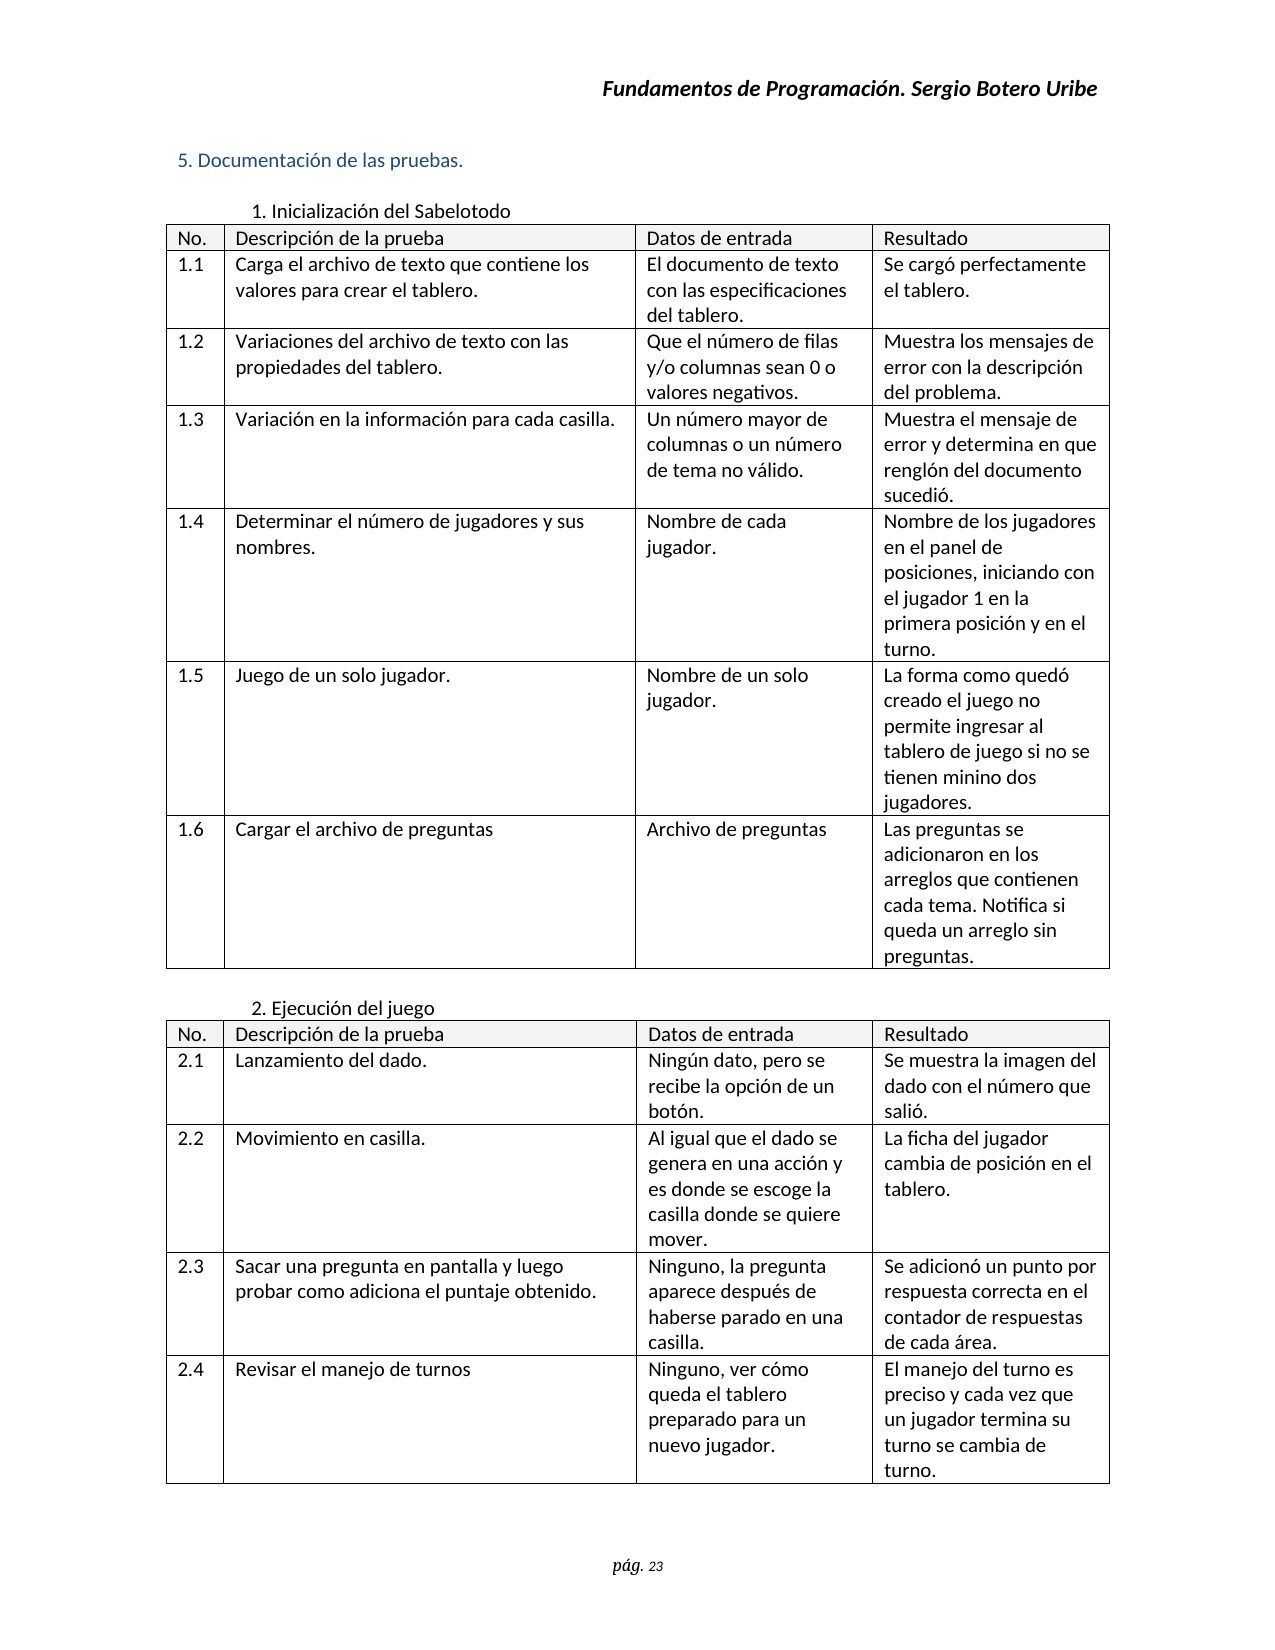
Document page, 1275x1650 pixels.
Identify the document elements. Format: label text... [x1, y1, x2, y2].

table_cell 1.6 [167, 816, 224, 968]
table_cell 1.2 [167, 329, 224, 405]
table_cell Revisar el manejo de turnos [224, 1356, 636, 1483]
table_cell Muestra los mensajes de error con la descripción del problema. [873, 329, 1109, 405]
table_cell Se muestra la imagen del dado con el número que salió. [873, 1048, 1109, 1124]
table_cell Lanzamiento del dado. [224, 1048, 636, 1124]
table_cell Cargar el archivo de preguntas [225, 816, 635, 968]
table_cell El manejo del turno es preciso y cada vez que un jugador termina su turno se cambia de turno. [873, 1356, 1109, 1483]
table_header No. [167, 1021, 223, 1047]
table_header No. [167, 225, 224, 250]
table_cell Nombre de cada jugador. [636, 509, 872, 661]
table_cell 2.2 [167, 1125, 223, 1252]
table_header Resultado [873, 1021, 1109, 1047]
table_cell El documento de texto con las especificaciones del tablero. [636, 251, 872, 328]
table_cell Carga el archivo de texto que contiene los valores para crear el tablero. [225, 251, 635, 328]
table_cell Ninguno, la pregunta aparece después de haberse parado en una casilla. [637, 1253, 872, 1355]
table_cell Archivo de preguntas [636, 816, 872, 968]
table_cell Al igual que el dado se genera en una acción y es donde se escoge la casilla donde se quiere mover. [637, 1125, 872, 1252]
table_cell Ninguno, ver cómo queda el tablero preparado para un nuevo jugador. [637, 1356, 872, 1483]
table_cell La ficha del jugador cambia de posición en el tablero. [873, 1125, 1109, 1252]
table_cell 2.1 [167, 1048, 223, 1124]
table_cell 1.3 [167, 406, 224, 508]
table_cell Sacar una pregunta en pantalla y luego probar como adiciona el puntaje obtenido. [224, 1253, 636, 1355]
table_cell Movimiento en casilla. [224, 1125, 636, 1252]
table_cell Un número mayor de columnas o un número de tema no válido. [636, 406, 872, 508]
table_header Descripción de la prueba [224, 1021, 636, 1047]
table_cell Se cargó perfectamente el tablero. [873, 251, 1109, 328]
table_cell Ningún dato, pero se recibe la opción de un botón. [637, 1048, 872, 1124]
table_cell Muestra el mensaje de error y determina en que renglón del documento sucedió. [873, 406, 1109, 508]
table_header Descripción de la prueba [225, 225, 635, 250]
table_cell Que el número de filas y/o columnas sean 0 o valores negativos. [636, 329, 872, 405]
table_cell 2.3 [167, 1253, 223, 1355]
table_cell 2.4 [167, 1356, 223, 1483]
text 1. Inicialización del Sabelotodo [177, 198, 1098, 224]
text 2. Ejecución del juego [251, 995, 1098, 1020]
table_cell Se adicionó un punto por respuesta correcta en el contador de respuestas de cada área. [873, 1253, 1109, 1355]
table_cell Nombre de los jugadores en el panel de posiciones, iniciando con el jugador 1 en la primera posición y en el turno. [873, 509, 1109, 661]
table_cell 1.5 [167, 662, 224, 815]
table_cell 1.1 [167, 251, 224, 328]
table_cell Nombre de un solo jugador. [636, 662, 872, 815]
table_header Resultado [873, 225, 1109, 250]
table_cell Variación en la información para cada casilla. [225, 406, 635, 508]
table_cell Juego de un solo jugador. [225, 662, 635, 815]
table_cell 1.4 [167, 509, 224, 661]
table_cell Las preguntas se adicionaron en los arreglos que contienen cada tema. Notifica si queda un arreglo sin preguntas. [873, 816, 1109, 968]
table_header Datos de entrada [636, 225, 872, 250]
table_cell Determinar el número de jugadores y sus nombres. [225, 509, 635, 661]
table_header Datos de entrada [637, 1021, 872, 1047]
subtitle 5. Documentación de las pruebas. [177, 148, 1098, 173]
table_cell Variaciones del archivo de texto con las propiedades del tablero. [225, 329, 635, 405]
table_cell La forma como quedó creado el juego no permite ingresar al tablero de juego si no se tienen minino dos jugadores. [873, 662, 1109, 815]
